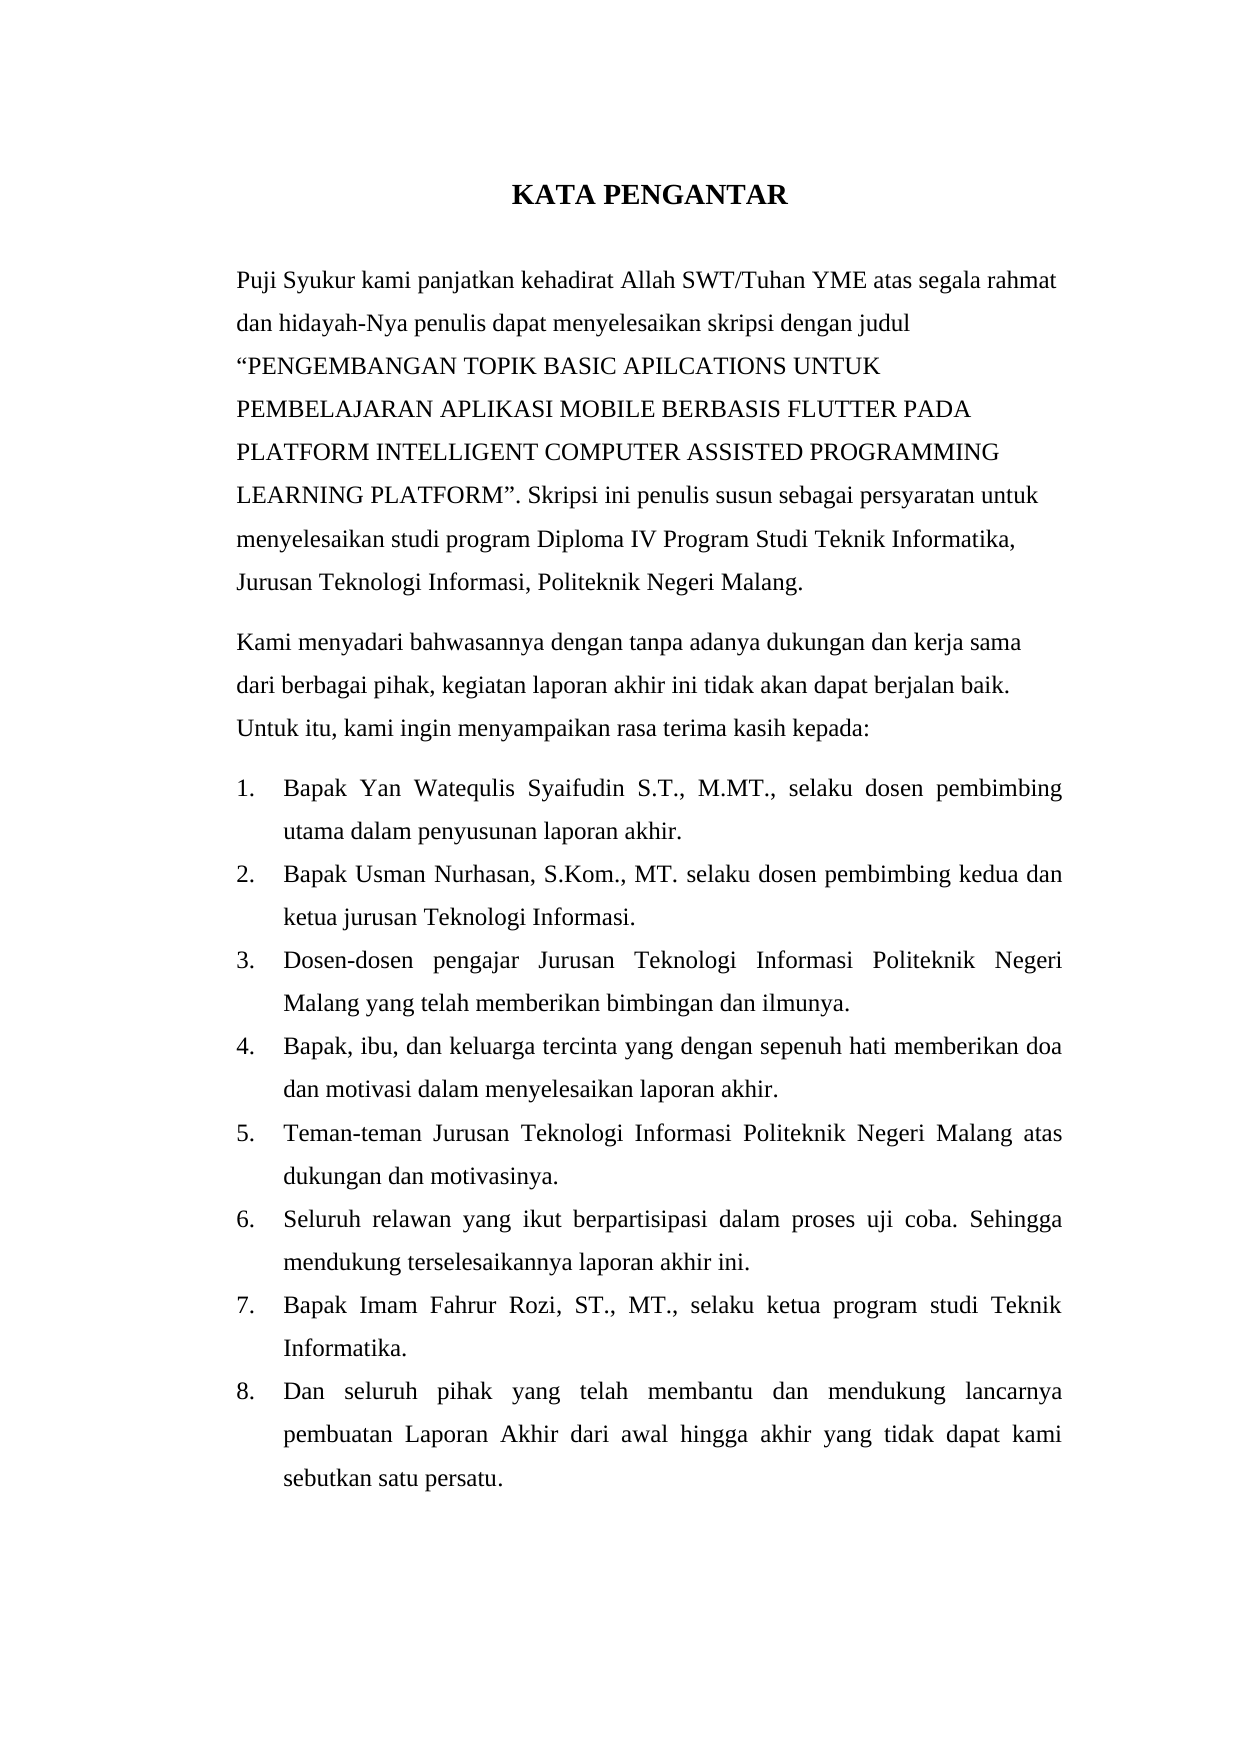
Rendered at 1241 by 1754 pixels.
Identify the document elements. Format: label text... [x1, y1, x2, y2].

list Bapak Imam Fahrur Rozi, ST., MT., selaku ketua program studi Teknik Informatika. [236, 1290, 1063, 1362]
text KATA PENGANTAR [236, 177, 1063, 211]
text Kami menyadari bahwasannya dengan tanpa adanya dukungan dan kerja sama dari berbagai pihak, kegiatan laporan akhir ini tidak akan dapat berjalan baik. Untuk itu, kami ingin menyampaikan rasa terima kasih kepada: [236, 627, 1063, 742]
list Bapak, ibu, dan keluarga tercinta yang dengan sepenuh hati memberikan doa dan motivasi dalam menyelesaikan laporan akhir. [236, 1031, 1063, 1103]
list Bapak Yan Watequlis Syaifudin S.T., M.MT., selaku dosen pembimbing utama dalam penyusunan laporan akhir. [236, 773, 1063, 844]
text Puji Syukur kami panjatkan kehadirat Allah SWT/Tuhan YME atas segala rahmat dan hidayah-Nya penulis dapat menyelesaikan skripsi dengan judul “PENGEMBANGAN TOPIK BASIC APILCATIONS UNTUK PEMBELAJARAN APLIKASI MOBILE BERBASIS FLUTTER PADA PLATFORM INTELLIGENT COMPUTER ASSISTED PROGRAMMING LEARNING PLATFORM”. Skripsi ini penulis susun sebagai persyaratan untuk menyelesaikan studi program Diploma IV Program Studi Teknik Informatika, Jurusan Teknologi Informasi, Politeknik Negeri Malang. [236, 265, 1063, 596]
list Seluruh relawan yang ikut berpartisipasi dalam proses uji coba. Sehingga mendukung terselesaikannya laporan akhir ini. [236, 1204, 1063, 1276]
list Teman-teman Jurusan Teknologi Informasi Politeknik Negeri Malang atas dukungan dan motivasinya. [236, 1118, 1063, 1189]
list Dan seluruh pihak yang telah membantu dan mendukung lancarnya pembuatan Laporan Akhir dari awal hingga akhir yang tidak dapat kami sebutkan satu persatu. [236, 1376, 1063, 1491]
list Dosen-dosen pengajar Jurusan Teknologi Informasi Politeknik Negeri Malang yang telah memberikan bimbingan dan ilmunya. [236, 945, 1063, 1017]
list Bapak Usman Nurhasan, S.Kom., MT. selaku dosen pembimbing kedua dan ketua jurusan Teknologi Informasi. [236, 859, 1063, 931]
